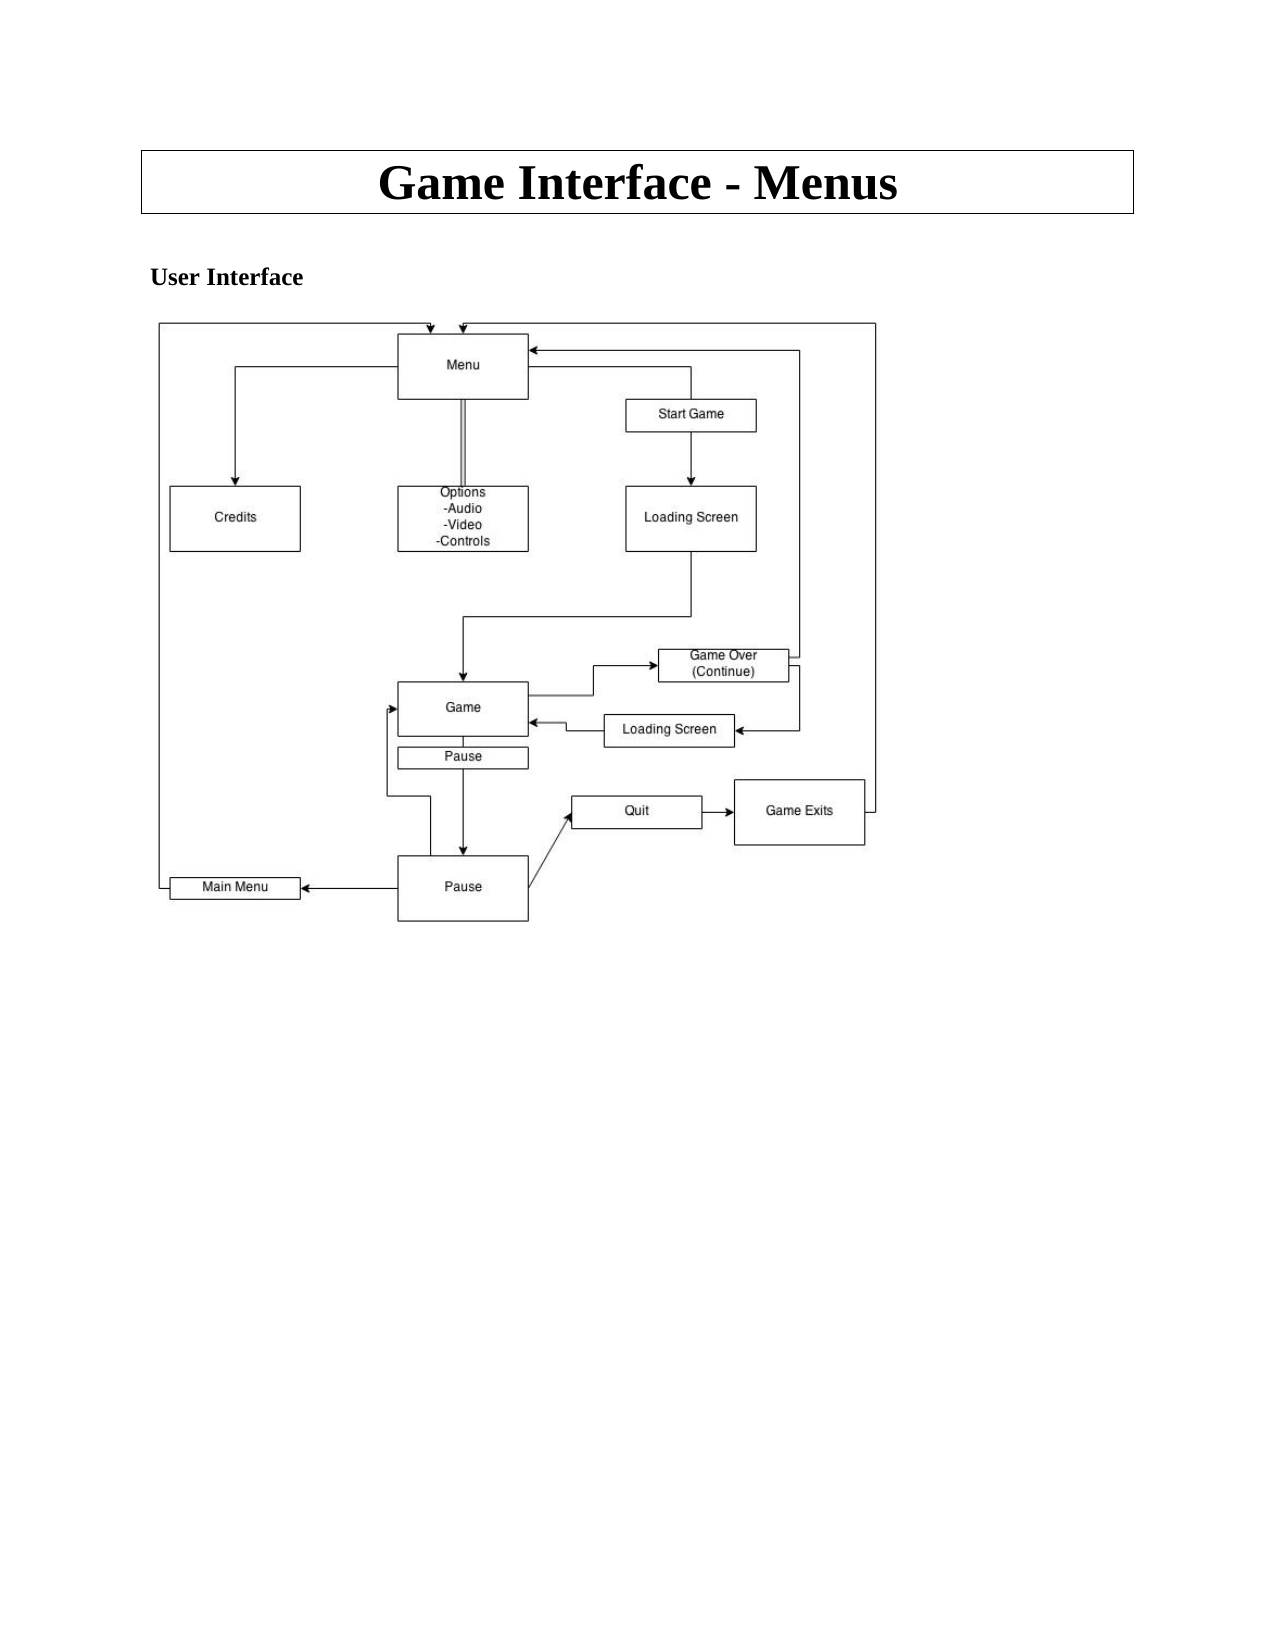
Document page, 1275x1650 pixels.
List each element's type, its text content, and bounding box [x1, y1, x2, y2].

text User Interface [150, 262, 1125, 291]
subtitle Game Interface - Menus [142, 151, 1133, 213]
picture [150, 314, 886, 926]
